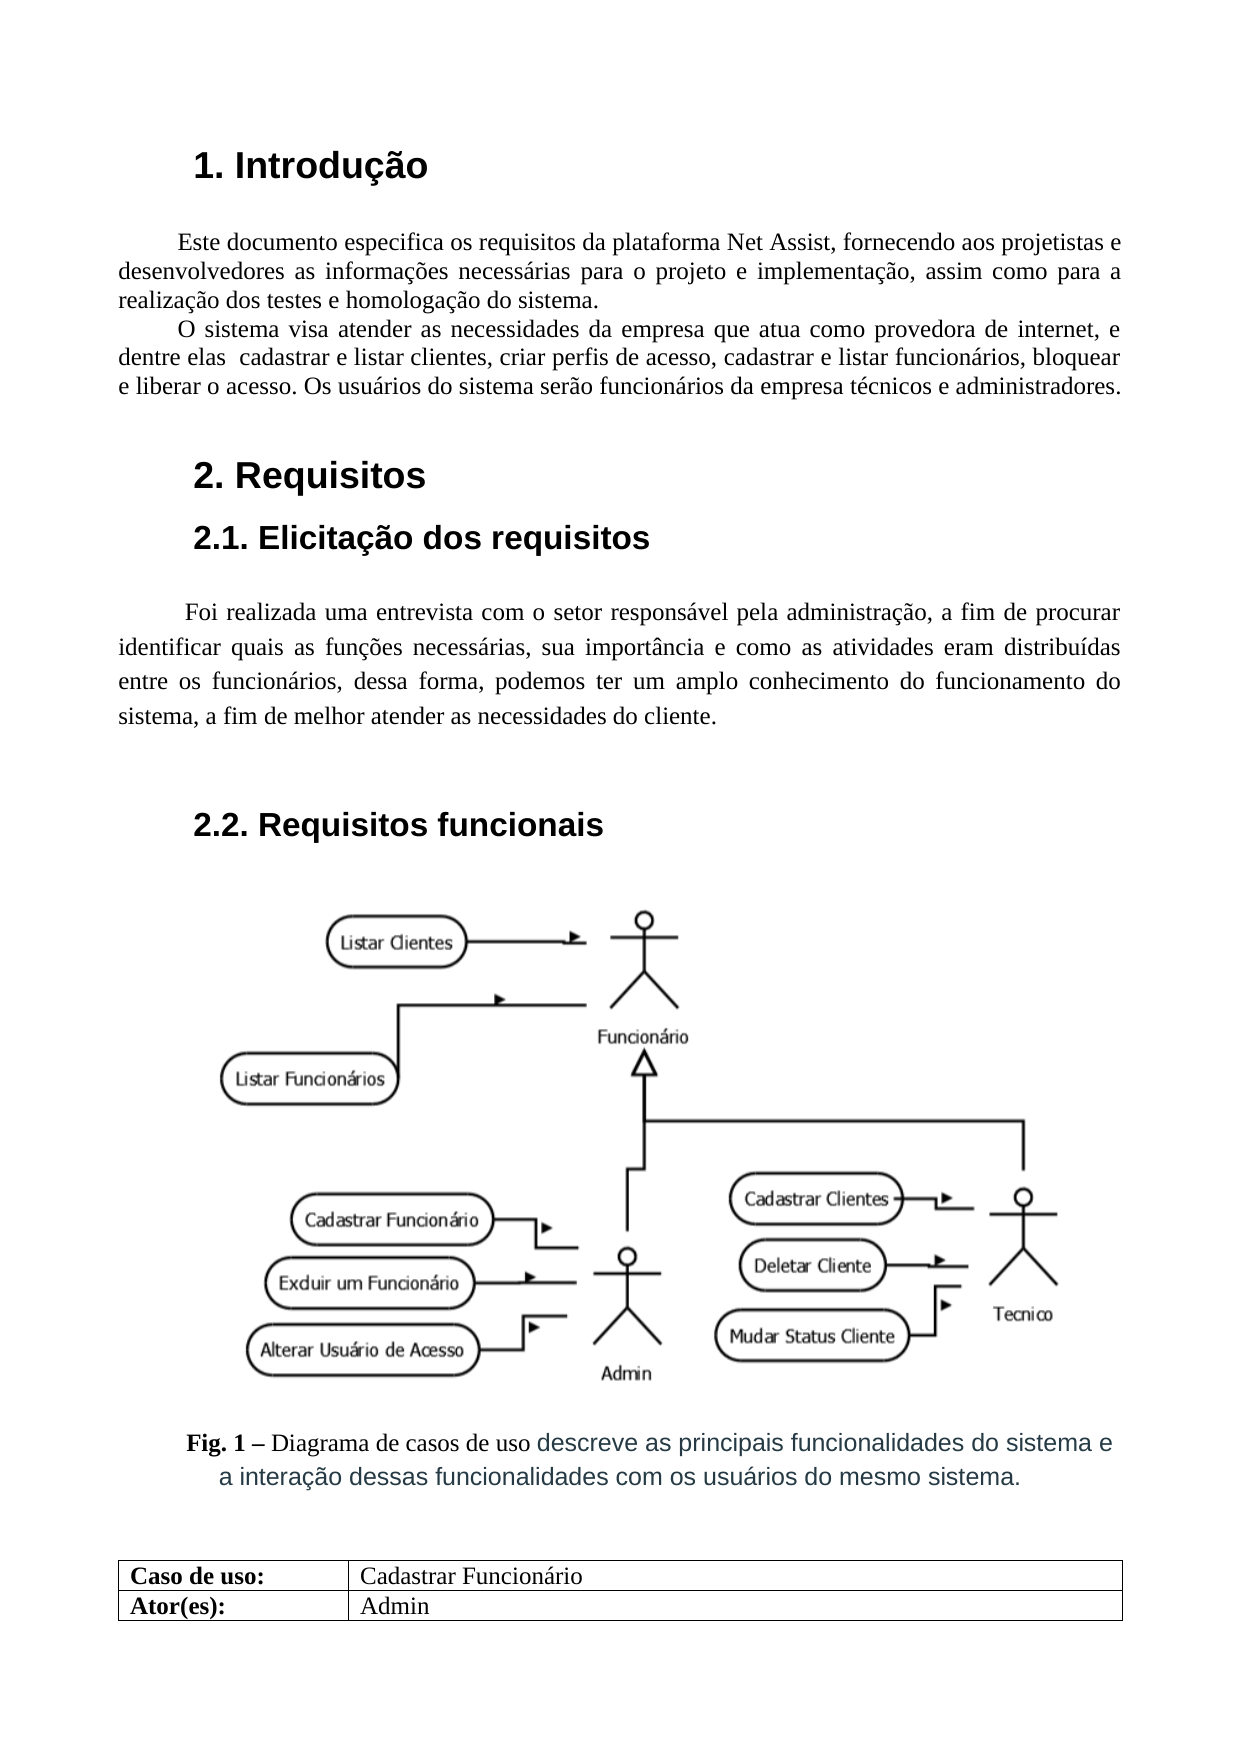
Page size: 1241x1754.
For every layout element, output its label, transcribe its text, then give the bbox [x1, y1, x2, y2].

subtitle 2.2. Requisitos funcionais [118, 805, 1122, 844]
table_header Caso de uso: [119, 1561, 348, 1590]
text Este documento especifica os requisitos da plataforma Net Assist, fornecendo aos projetistas e desenvolvedores as informações necessárias para o projeto e implementação, assim como para a realização dos testes e homologação do sistema. [118, 227, 1122, 314]
table_cell Ator(es): [119, 1591, 348, 1620]
text Fig. 1 – Diagrama de casos de uso descreve as principais funcionalidades do sistema e a interação dessas funcionalidades com os usuários do mesmo sistema. [118, 1428, 1122, 1491]
table_cell Admin [349, 1591, 1122, 1620]
text O sistema visa atender as necessidades da empresa que atua como provedora de internet, e dentre elas cadastrar e listar clientes, criar perfis de acesso, cadastrar e listar funcionários, bloquear e liberar o acesso. Os usuários do sistema serão funcionários da empresa técnicos e administradores. [118, 314, 1122, 429]
table_header Cadastrar Funcionário [349, 1561, 1122, 1590]
picture [172, 856, 1097, 1408]
subtitle 1. Introdução [118, 143, 1122, 186]
subtitle 2.1. Elicitação dos requisitos [118, 518, 1122, 556]
text Foi realizada uma entrevista com o setor responsável pela administração, a fim de procurar identificar quais as funções necessárias, sua importância e como as atividades eram distribuídas entre os funcionários, dessa forma, podemos ter um amplo conhecimento do funcionamento do sistema, a fim de melhor atender as necessidades do cliente. [118, 597, 1122, 729]
subtitle 2. Requisitos [118, 454, 1122, 497]
